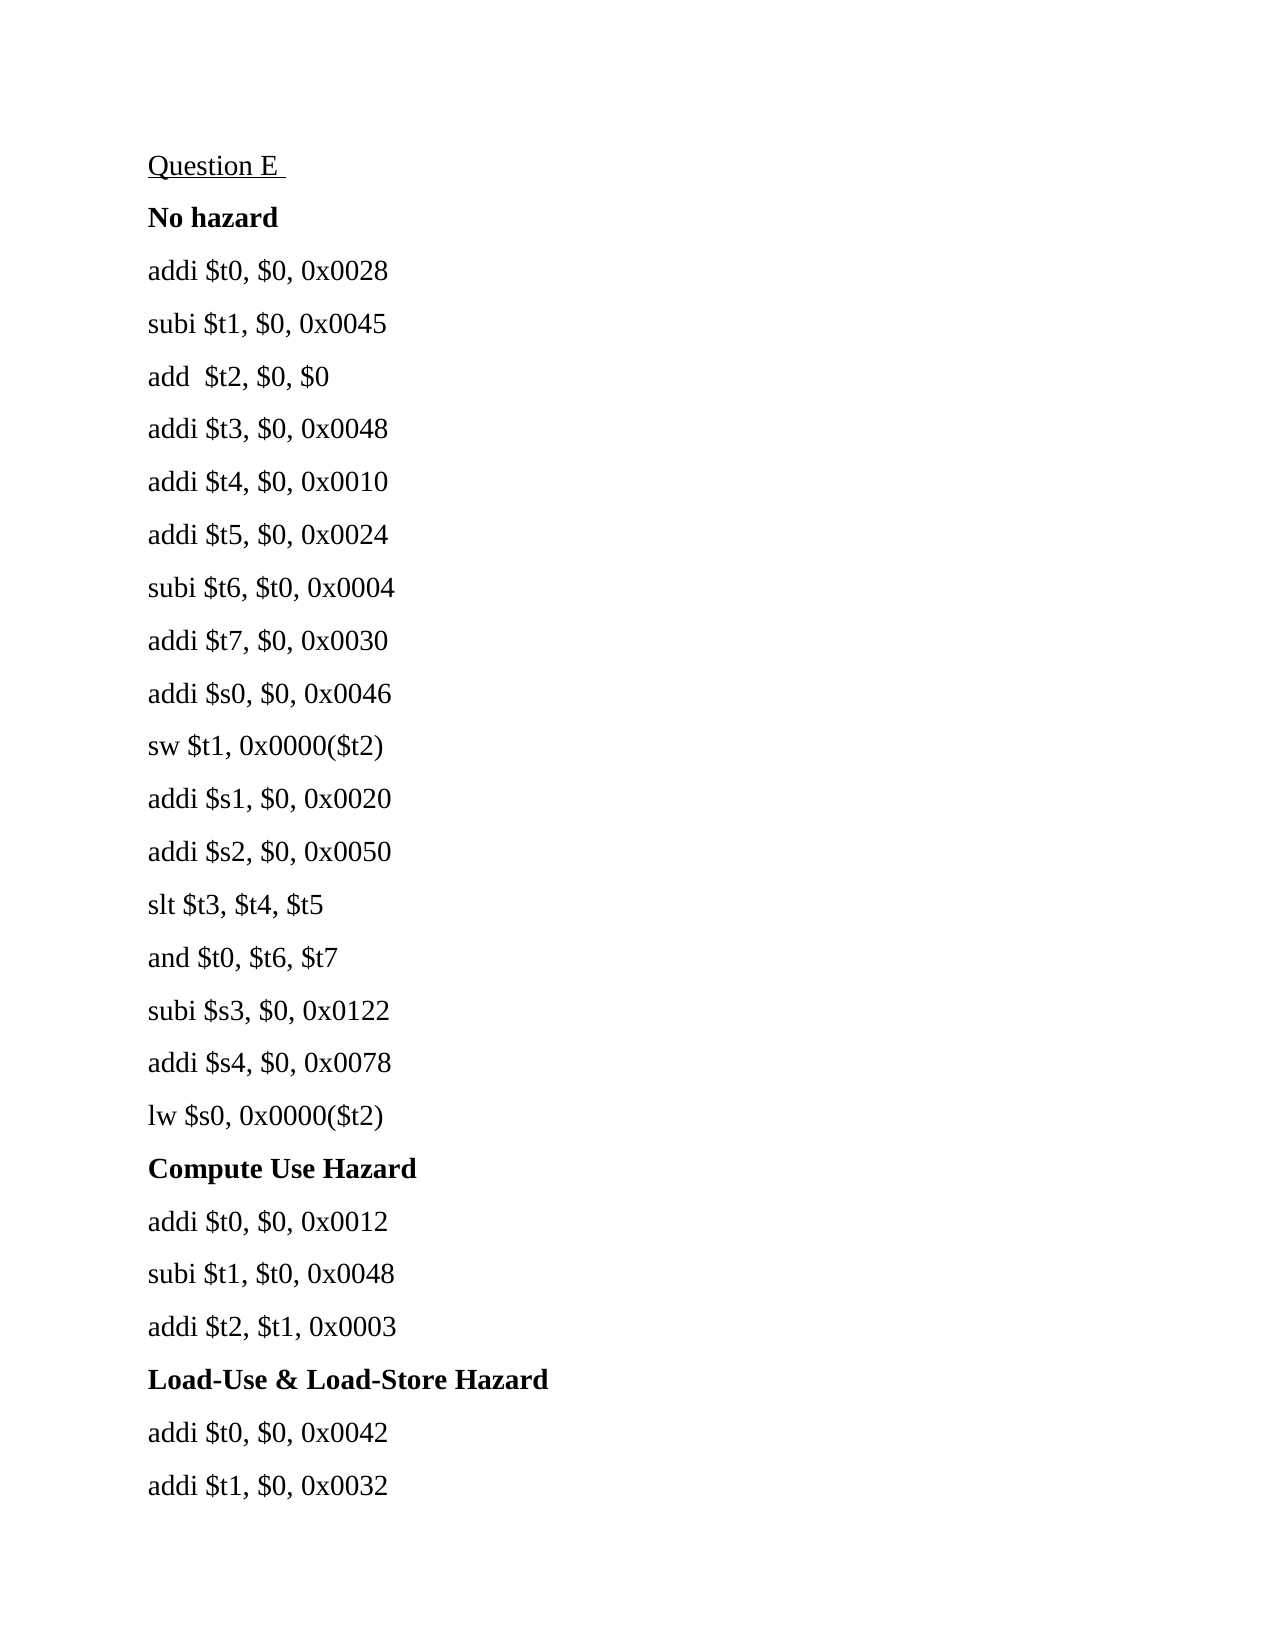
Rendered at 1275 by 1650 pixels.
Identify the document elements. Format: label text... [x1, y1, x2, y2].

text addi $t7, $0, 0x0030 [148, 623, 1127, 656]
text subi $t1, $t0, 0x0048 [148, 1257, 1127, 1290]
text and $t0, $t6, $t7 [148, 940, 1127, 973]
text addi $s2, $0, 0x0050 [148, 834, 1127, 868]
text subi $t1, $0, 0x0045 [148, 306, 1127, 339]
text addi $s1, $0, 0x0020 [148, 781, 1127, 815]
text No hazard [148, 200, 1127, 234]
text addi $t5, $0, 0x0024 [148, 517, 1127, 551]
text slt $t3, $t4, $t5 [148, 887, 1127, 921]
text addi $s4, $0, 0x0078 [148, 1045, 1127, 1079]
text Compute Use Hazard [148, 1151, 1127, 1184]
text sw $t1, 0x0000($t2) [148, 728, 1127, 762]
text addi $t0, $0, 0x0042 [148, 1415, 1127, 1449]
text addi $t0, $0, 0x0012 [148, 1204, 1127, 1237]
text Question E [148, 148, 1127, 181]
text add $t2, $0, $0 [148, 359, 1127, 392]
text subi $s3, $0, 0x0122 [148, 993, 1127, 1026]
text addi $t3, $0, 0x0048 [148, 412, 1127, 445]
text addi $t4, $0, 0x0010 [148, 464, 1127, 498]
text subi $t6, $t0, 0x0004 [148, 570, 1127, 604]
text lw $s0, 0x0000($t2) [148, 1098, 1127, 1132]
text addi $t1, $0, 0x0032 [148, 1468, 1127, 1501]
text addi $t2, $t1, 0x0003 [148, 1309, 1127, 1343]
text addi $s0, $0, 0x0046 [148, 676, 1127, 709]
text Load-Use & Load-Store Hazard [148, 1362, 1127, 1396]
text addi $t0, $0, 0x0028 [148, 253, 1127, 287]
